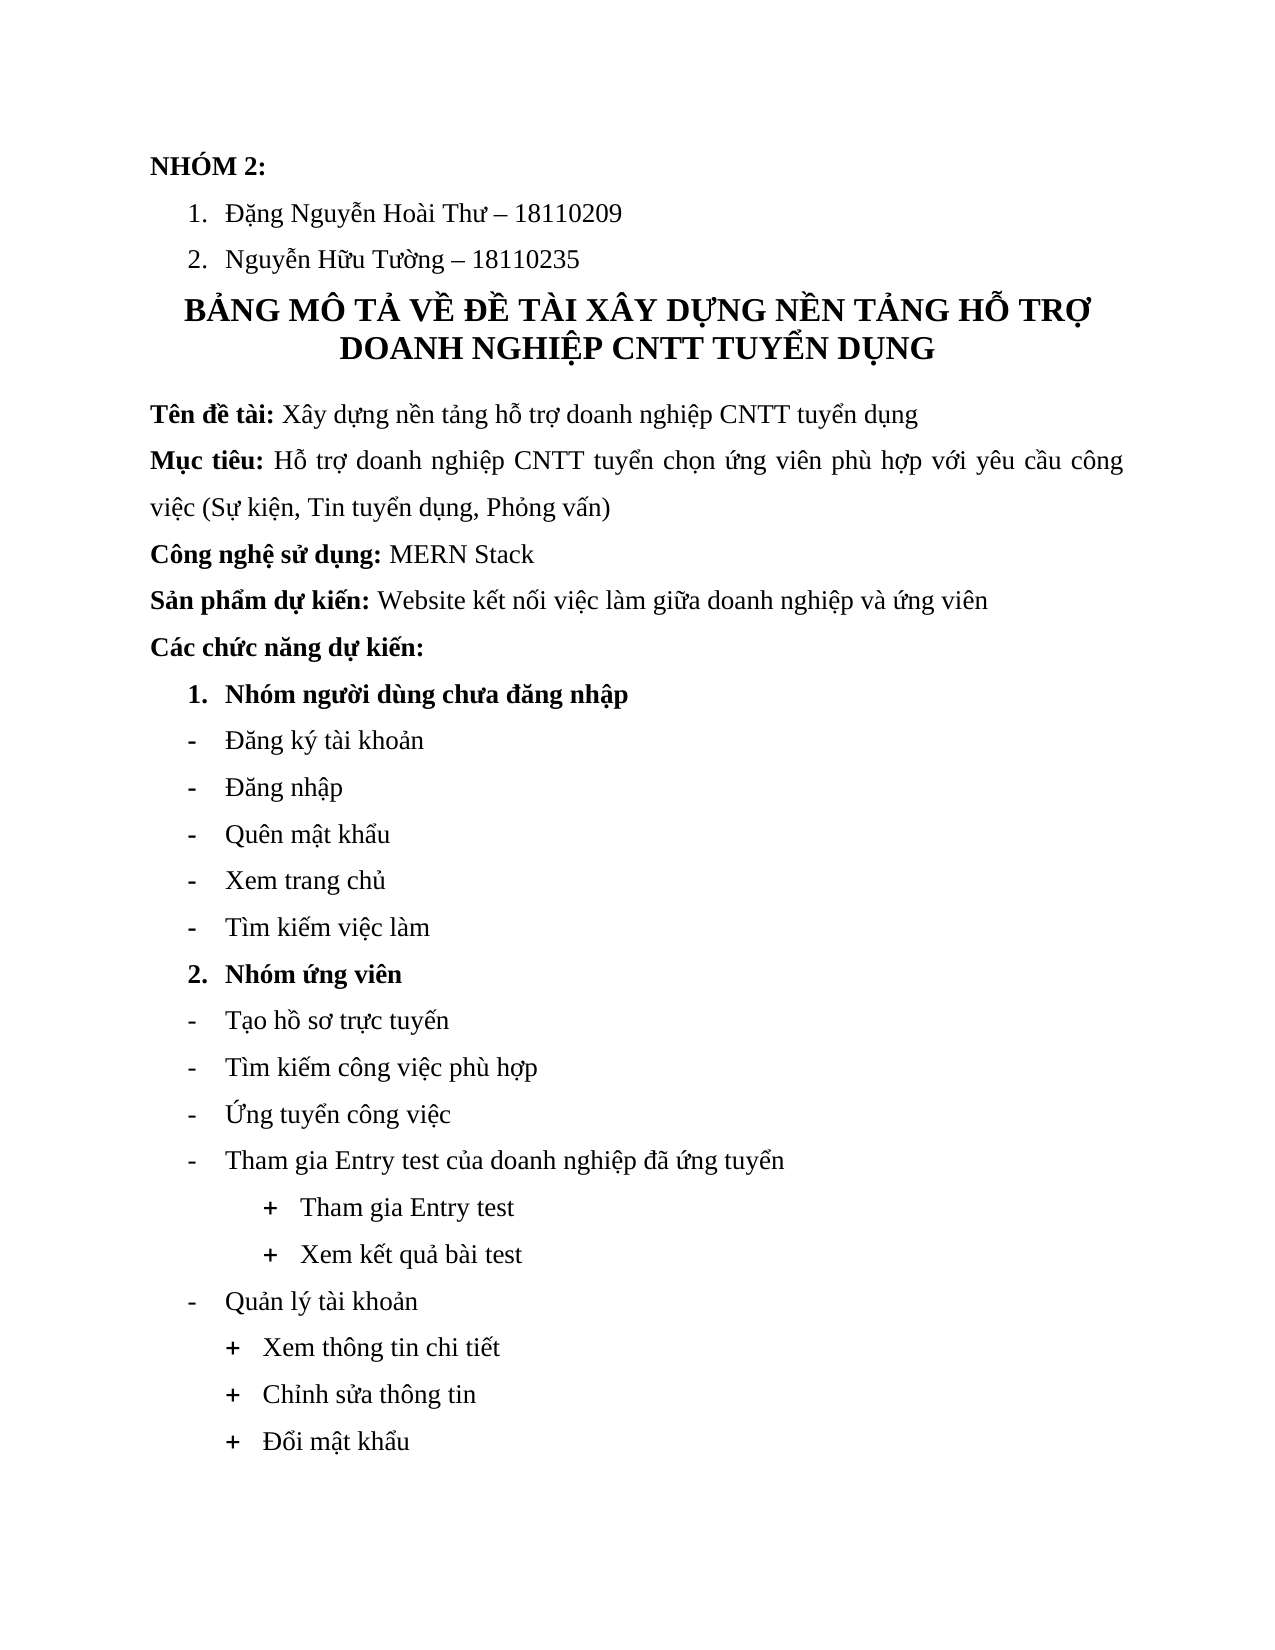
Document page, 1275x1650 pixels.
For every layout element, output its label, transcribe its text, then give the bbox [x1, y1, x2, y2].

list Tham gia Entry test [262, 1191, 1125, 1222]
list Nguyễn Hữu Tường – 18110235 [187, 243, 1125, 274]
list Xem kết quả bài test [262, 1238, 1125, 1269]
list Tham gia Entry test của doanh nghiệp đã ứng tuyển [187, 1144, 1125, 1176]
text Mục tiêu: Hỗ trợ doanh nghiệp CNTT tuyển chọn ứng viên phù hợp với yêu cầu công việc (Sự kiện, Tin tuyển dụng, Phỏng vấn) [150, 444, 1125, 522]
list Quên mật khẩu [187, 818, 1125, 849]
list Xem trang chủ [187, 864, 1125, 896]
list Nhóm người dùng chưa đăng nhập [187, 678, 1125, 709]
list Chỉnh sửa thông tin [225, 1378, 1125, 1410]
list Tìm kiếm công việc phù hợp [187, 1051, 1125, 1082]
list Tạo hồ sơ trực tuyến [187, 1004, 1125, 1036]
text Công nghệ sử dụng: MERN Stack [150, 538, 1125, 569]
list Ứng tuyển công việc [187, 1098, 1125, 1129]
text NHÓM 2: [150, 150, 1125, 181]
text Sản phẩm dự kiến: Website kết nối việc làm giữa doanh nghiệp và ứng viên [150, 584, 1125, 616]
list Tìm kiếm việc làm [187, 911, 1125, 942]
text Các chức năng dự kiến: [150, 631, 1125, 662]
list Nhóm ứng viên [187, 958, 1125, 989]
list Đăng nhập [187, 771, 1125, 802]
list Xem thông tin chi tiết [225, 1332, 1125, 1363]
text BẢNG MÔ TẢ VỀ ĐỀ TÀI XÂY DỰNG NỀN TẢNG HỖ TRỢ DOANH NGHIỆP CNTT TUYỂN DỤNG [150, 290, 1125, 367]
list Quản lý tài khoản [187, 1285, 1125, 1316]
list Đăng ký tài khoản [187, 724, 1125, 756]
list Đặng Nguyễn Hoài Thư – 18110209 [187, 197, 1125, 228]
text Tên đề tài: Xây dựng nền tảng hỗ trợ doanh nghiệp CNTT tuyển dụng [150, 398, 1125, 429]
list Đổi mật khẩu [225, 1425, 1125, 1457]
